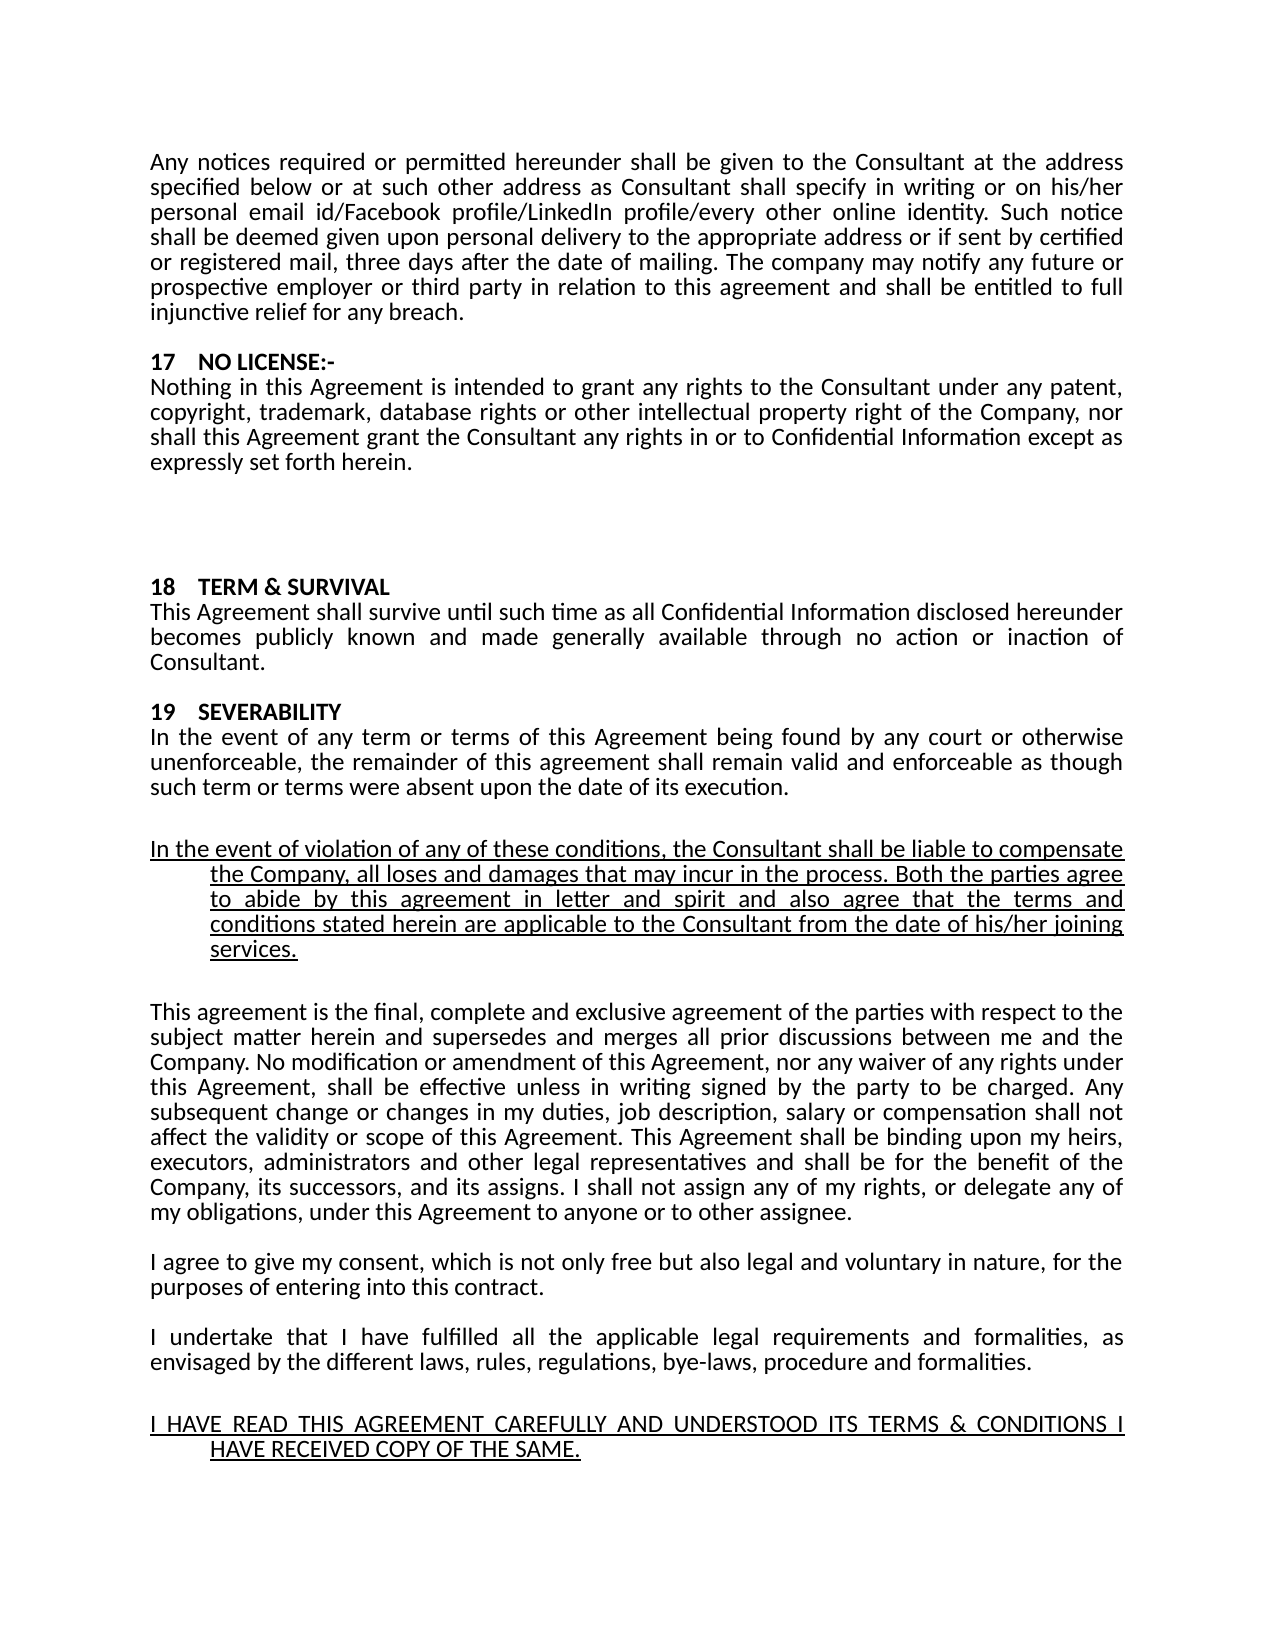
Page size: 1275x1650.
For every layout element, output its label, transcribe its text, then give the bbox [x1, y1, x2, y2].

text 19 SEVERABILITY [150, 700, 1125, 725]
text 18 TERM & SURVIVAL [150, 575, 1125, 600]
text In the event of any term or terms of this Agreement being found by any court or otherwise unenforceable, the remainder of this agreement shall remain valid and enforceable as though such term or terms were absent upon the date of its execution. [150, 725, 1125, 800]
text I HAVE READ THIS AGREEMENT CAREFULLY AND UNDERSTOOD ITS TERMS & CONDITIONS I HAVE RECEIVED COPY OF THE SAME. [150, 1436, 1125, 1462]
text Any notices required or permitted hereunder shall be given to the Consultant at the address specified below or at such other address as Consultant shall specify in writing or on his/her personal email id/Facebook profile/LinkedIn profile/every other online identity. Such notice shall be deemed given upon personal delivery to the appropriate address or if sent by certified or registered mail, three days after the date of mailing. The company may notify any future or prospective employer or third party in relation to this agreement and shall be entitled to full injunctive relief for any breach. [150, 150, 1125, 325]
text I agree to give my consent, which is not only free but also legal and voluntary in nature, for the purposes of entering into this contract. [150, 1250, 1125, 1300]
text This agreement is the final, complete and exclusive agreement of the parties with respect to the subject matter herein and supersedes and merges all prior discussions between me and the Company. No modification or amendment of this Agreement, nor any waiver of any rights under this Agreement, shall be effective unless in writing signed by the party to be charged. Any subsequent change or changes in my duties, job description, salary or compensation shall not affect the validity or scope of this Agreement. This Agreement shall be binding upon my heirs, executors, administrators and other legal representatives and shall be for the benefit of the Company, its successors, and its assigns. I shall not assign any of my rights, or delegate any of my obligations, under this Agreement to anyone or to other assignee. [150, 1000, 1125, 1225]
text 17 NO LICENSE:- [150, 350, 1125, 375]
text Nothing in this Agreement is intended to grant any rights to the Consultant under any patent, copyright, trademark, database rights or other intellectual property right of the Company, nor shall this Agreement grant the Consultant any rights in or to Confidential Information except as expressly set forth herein. [150, 375, 1125, 475]
text I undertake that I have fulfilled all the applicable legal requirements and formalities, as envisaged by the different laws, rules, regulations, bye-laws, procedure and formalities. [150, 1325, 1125, 1375]
text I HAVE READ THIS AGREEMENT CAREFULLY AND UNDERSTOOD ITS TERMS & CONDITIONS I HAVE RECEIVED COPY OF THE SAME. [150, 1412, 1125, 1434]
text In the event of violation of any of these conditions, the Consultant shall be liable to compensate the Company, all loses and damages that may incur in the process. Both the parties agree to abide by this agreement in letter and spirit and also agree that the terms and conditions stated herein are applicable to the Consultant from the date of his/her joining services. [150, 861, 1125, 962]
text This Agreement shall survive until such time as all Confidential Information disclosed hereunder becomes publicly known and made generally available through no action or inaction of Consultant. [150, 600, 1125, 675]
